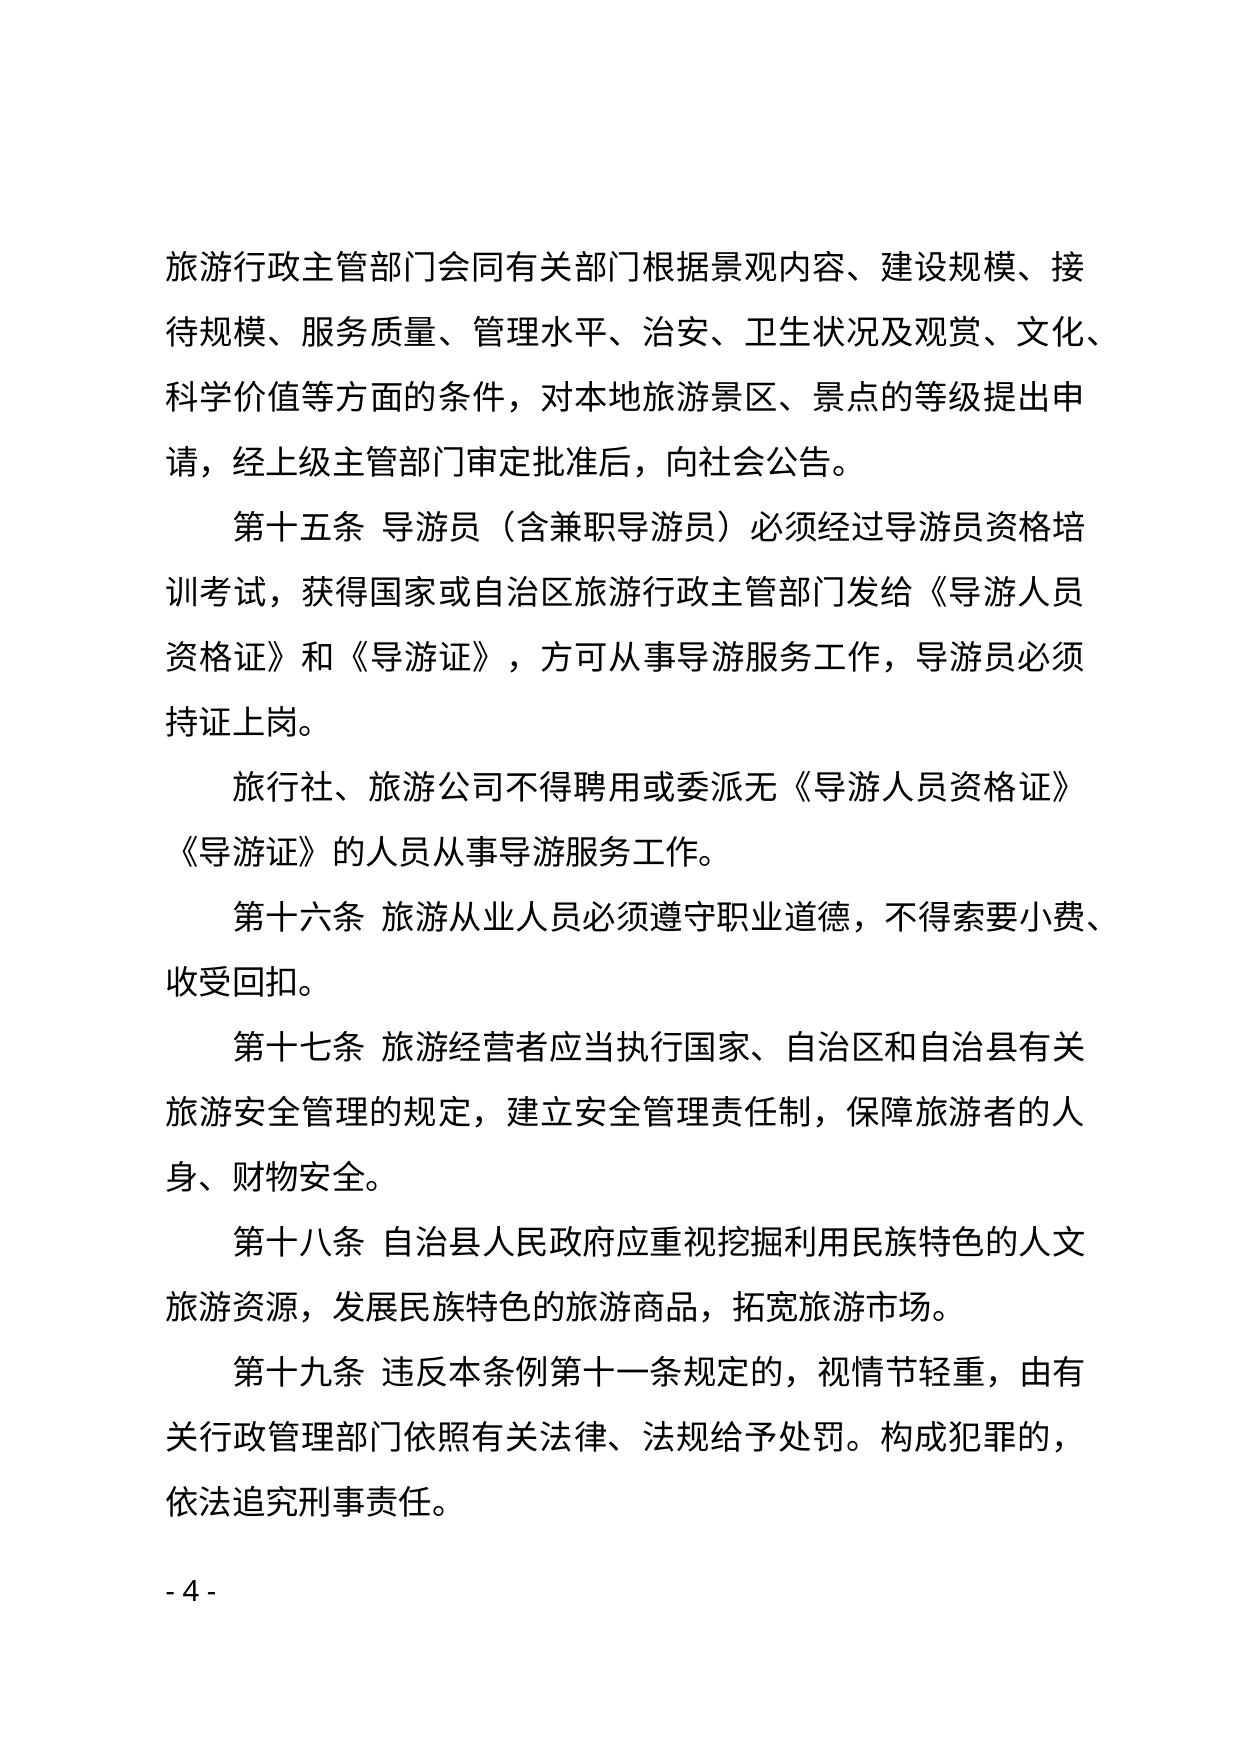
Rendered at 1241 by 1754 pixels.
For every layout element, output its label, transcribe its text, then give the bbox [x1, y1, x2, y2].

text 旅行社、旅游公司不得聘用或委派无《导游人员资格证》、《导游证》的人员从事导游服务工作。 [165, 753, 1087, 883]
text 第十五条 导游员（含兼职导游员）必须经过导游员资格培训考试，获得国家或自治区旅游行政主管部门发给《导游人员资格证》和《导游证》，方可从事导游服务工作，导游员必须持证上岗。 [165, 493, 1087, 753]
text 第十七条 旅游经营者应当执行国家、自治区和自治县有关旅游安全管理的规定，建立安全管理责任制，保障旅游者的人身、财物安全。 [165, 1013, 1087, 1208]
text 第十八条 自治县人民政府应重视挖掘利用民族特色的人文旅游资源，发展民族特色的旅游商品，拓宽旅游市场。 [165, 1208, 1087, 1338]
text 第十九条 违反本条例第十一条规定的，视情节轻重，由有关行政管理部门依照有关法律、法规给予处罚。构成犯罪的，依法追究刑事责任。 [165, 1338, 1087, 1533]
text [165, 233, 1087, 493]
text 第十六条 旅游从业人员必须遵守职业道德，不得索要小费、收受回扣。 [165, 883, 1087, 1013]
